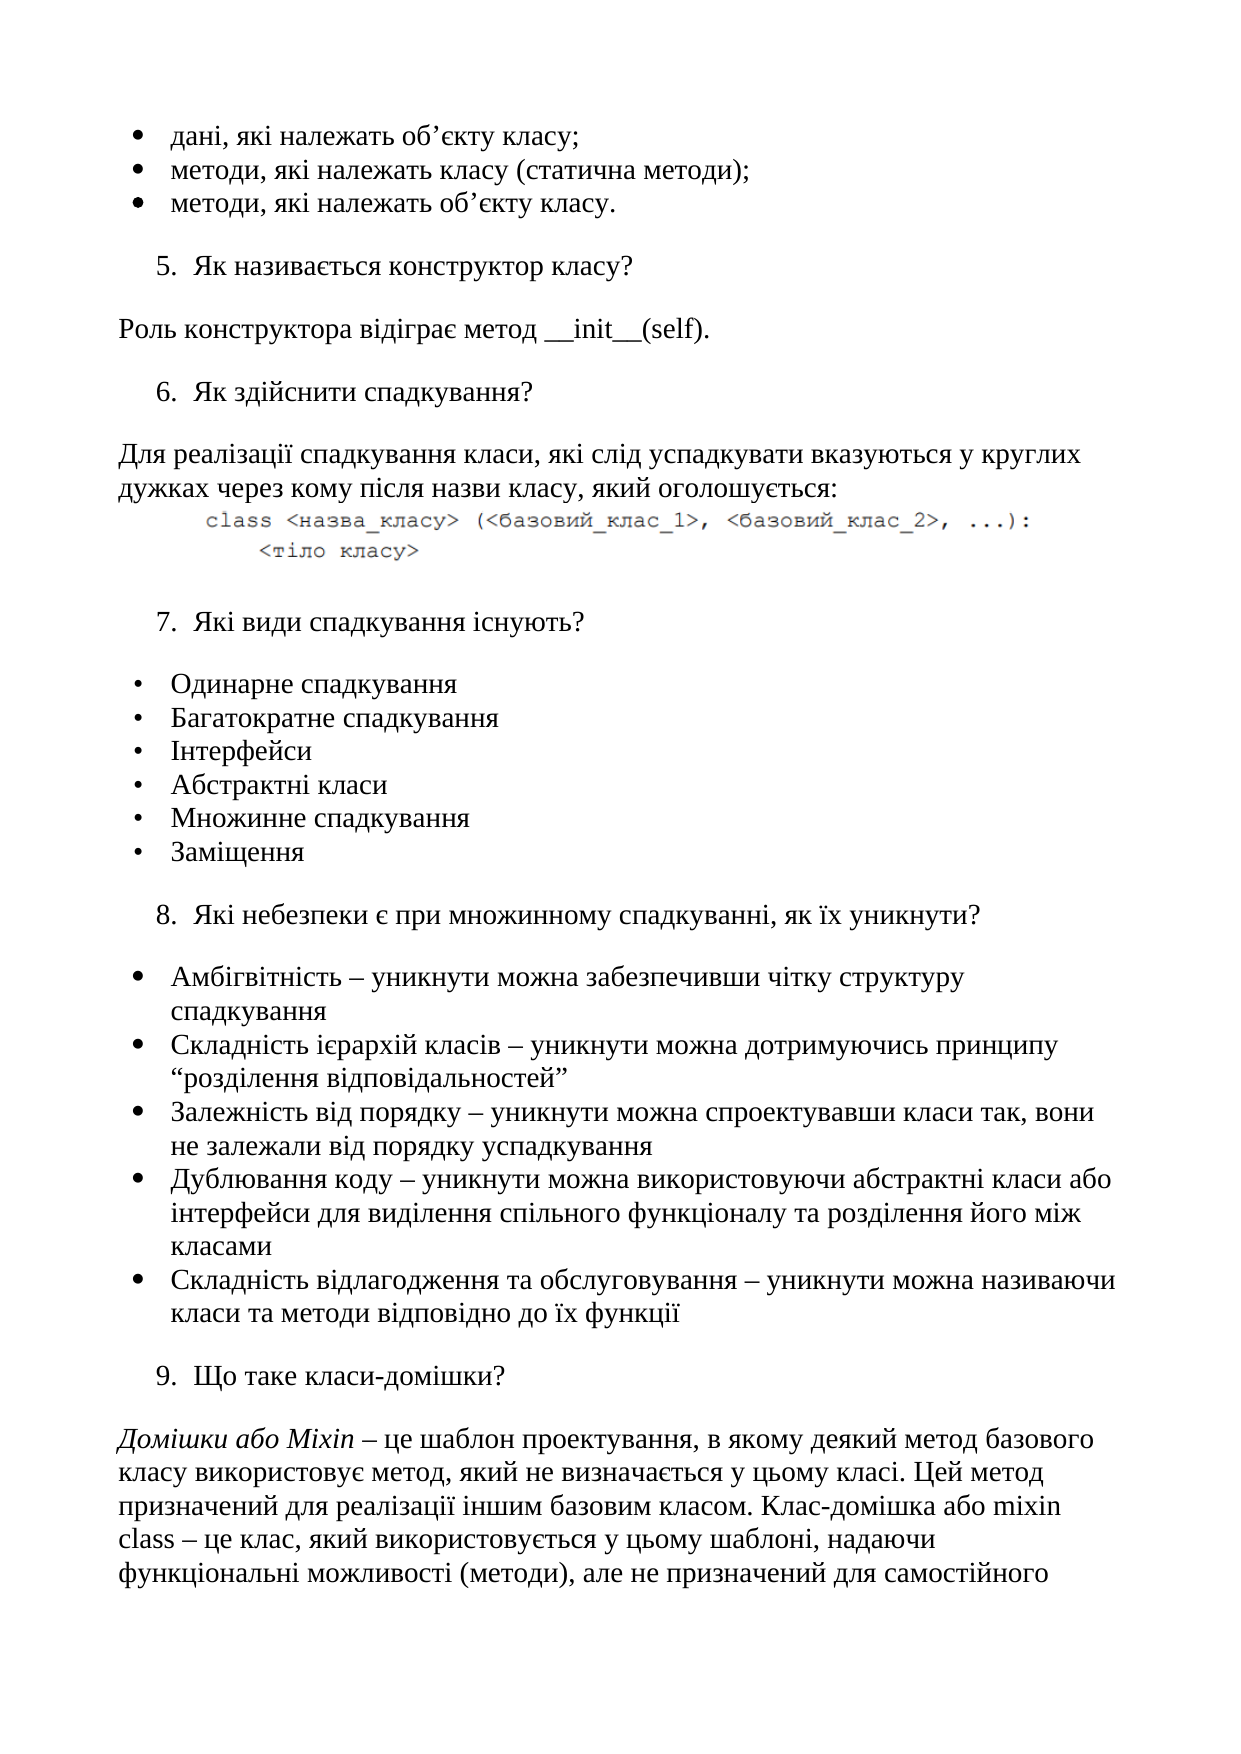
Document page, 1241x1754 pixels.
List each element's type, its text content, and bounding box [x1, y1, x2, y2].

list дані, які належать об’єкту класу; [133, 118, 1122, 152]
list Заміщення [133, 834, 1122, 868]
list Складність ієрархій класів – уникнути можна дотримуючись принципу “розділення відповідальностей” [133, 1027, 1122, 1094]
list Багатократне спадкування [133, 700, 1122, 733]
list Що таке класи-домішки? [156, 1358, 1122, 1392]
list методи, які належать об’єкту класу. [133, 185, 1122, 219]
list Як називається конструктор класу? [156, 248, 1122, 282]
list Одинарне спадкування [133, 666, 1122, 700]
list Дублювання коду – уникнути можна використовуючи абстрактні класи або інтерфейси для виділення спільного функціоналу та розділення його між класами [133, 1161, 1122, 1262]
list Амбігвітність – уникнути можна забезпечивши чітку структуру спадкування [133, 959, 1122, 1027]
text Роль конструктора відіграє метод __init__(self). [118, 311, 1122, 344]
list Залежність від порядку – уникнути можна спроектувавши класи так, вони не залежали від порядку успадкування [133, 1094, 1122, 1161]
picture [193, 503, 1036, 575]
list Інтерфейси [133, 733, 1122, 767]
list Які небезпеки є при множинному спадкуванні, як їх уникнути? [156, 897, 1122, 930]
list Які види спадкування існують? [156, 604, 1122, 637]
list методи, які належать класу (статична методи); [133, 152, 1122, 185]
list Складність відлагодження та обслуговування – уникнути можна називаючи класи та методи відповідно до їх функції [133, 1262, 1122, 1329]
text Для реалізації спадкування класи, які слід успадкувати вказуються у круглих дужках через кому після назви класу, який оголошується: [118, 436, 1122, 503]
list Множинне спадкування [133, 801, 1122, 834]
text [118, 1421, 1122, 1589]
list Абстрактні класи [133, 767, 1122, 801]
list Як здійснити спадкування? [156, 374, 1122, 407]
